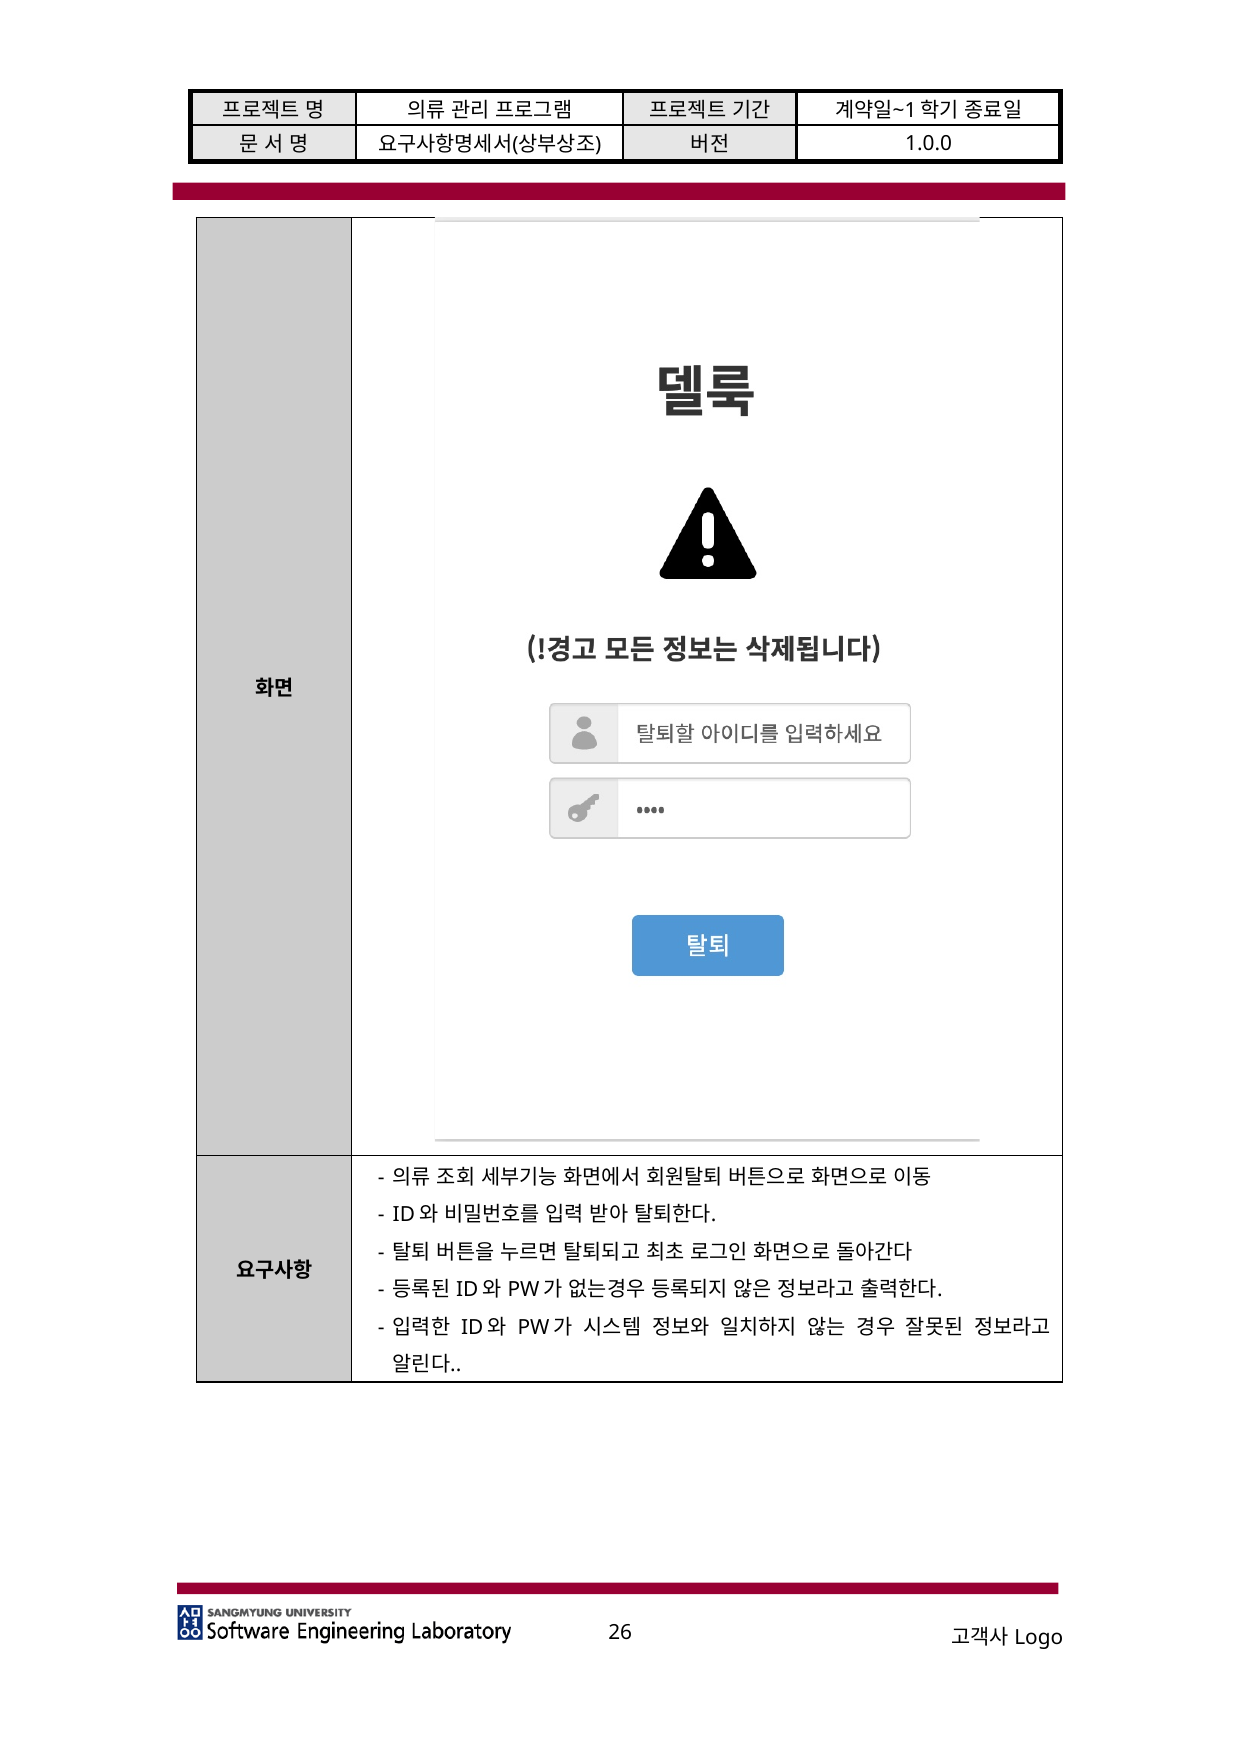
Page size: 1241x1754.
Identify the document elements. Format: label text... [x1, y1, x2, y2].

table_cell 의류 조회 세부기능 화면에서 회원탈퇴 버튼으로 화면으로 이동 ID와 비밀번호를 입력 받아 탈퇴한다. 탈퇴 버튼을 누르면 탈퇴되고 최초 로그인 화면으로 돌아간다 등록된 ID와 PW가 없는경우 등록되지 않은 정보라고 출력한다. 입력한 ID와 PW가 시스템 정보와 일치하지 않는 경우 잘못된 정보라고 알린다.. [352, 1156, 1062, 1381]
table_cell 요구사항 [197, 1156, 351, 1381]
table_cell [352, 218, 1062, 1155]
picture [177, 1605, 515, 1645]
picture [434, 217, 980, 1142]
table_cell 화면 [197, 218, 351, 1155]
